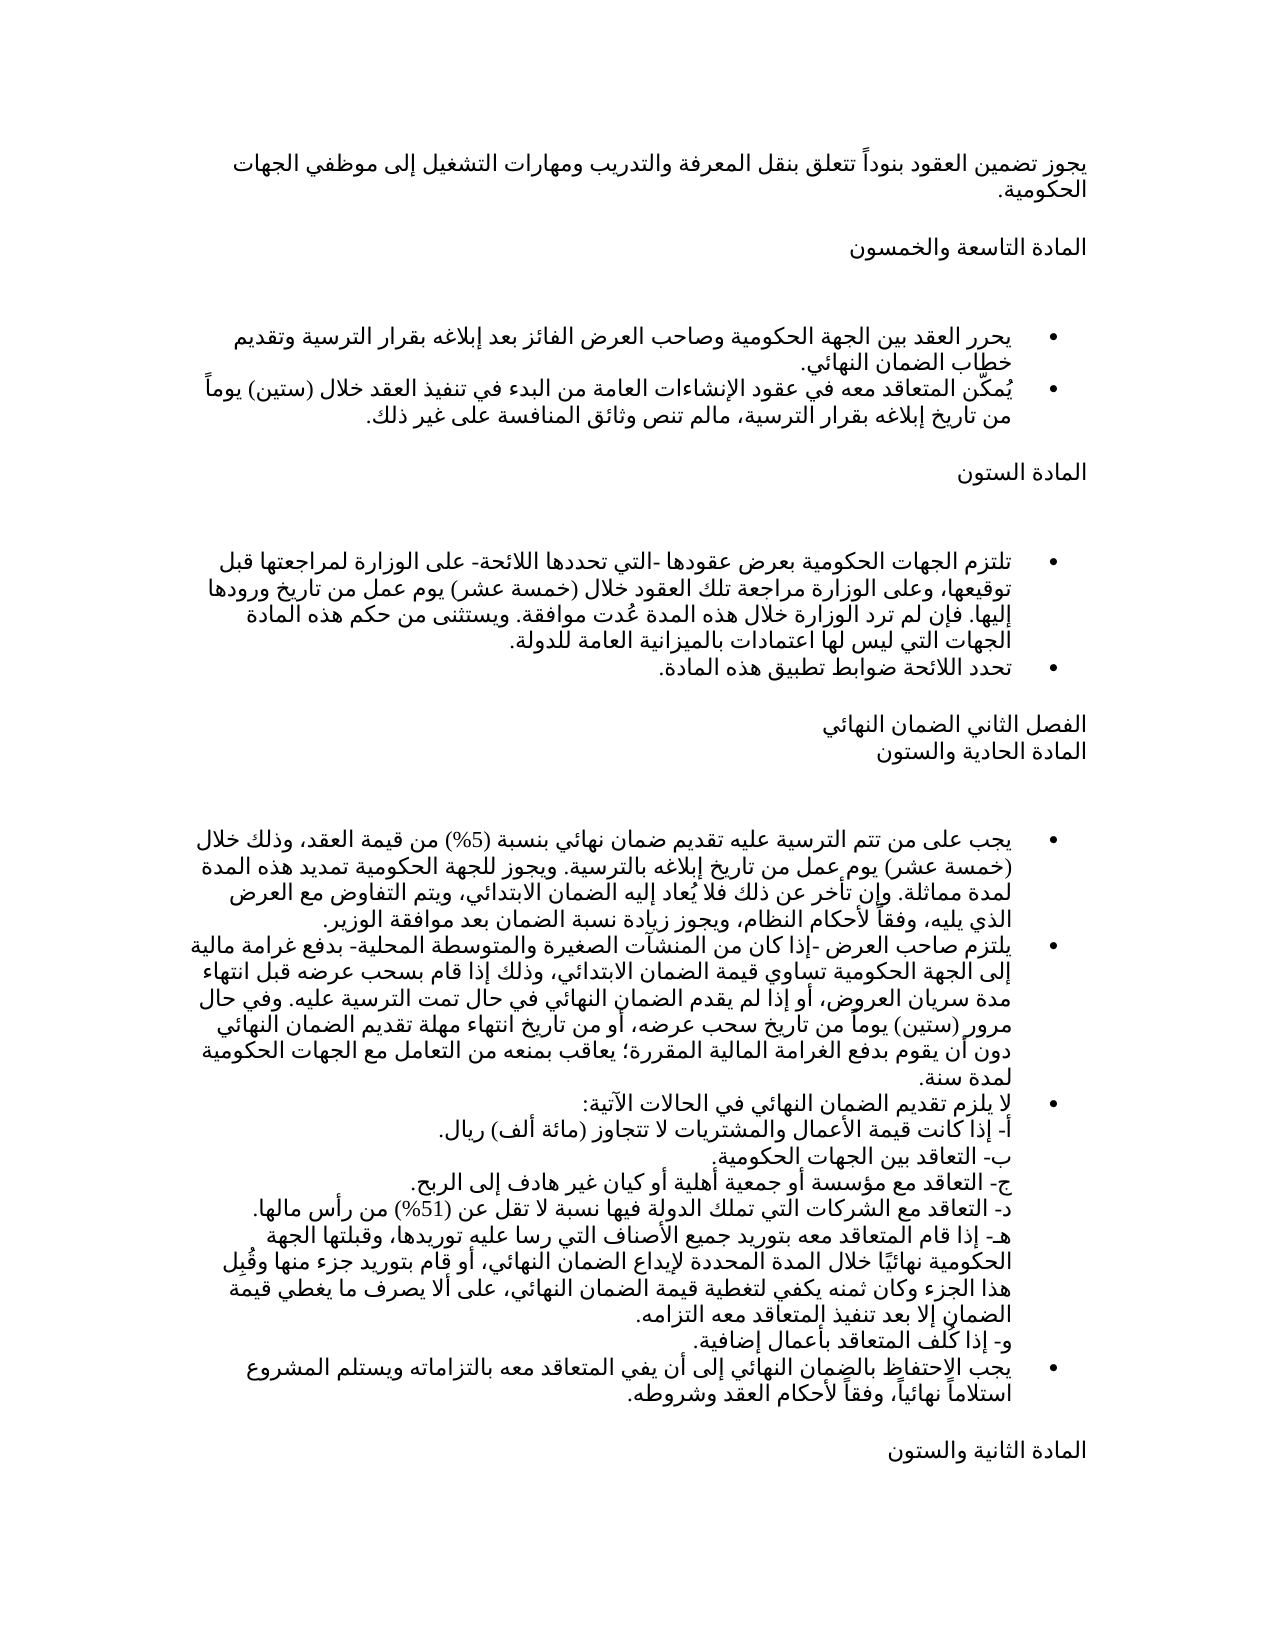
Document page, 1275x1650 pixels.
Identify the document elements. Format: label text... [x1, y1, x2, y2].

list يجب الاحتفاظ بالضمان النهائي إلى أن يفي المتعاقد معه بالتزاماته ويستلم المشروع استلاماً نهائياً، وفقاً لأحكام العقد وشروطه. [187, 1354, 1050, 1406]
list تلتزم الجهات الحكومية بعرض عقودها -التي تحددها اللائحة- على الوزارة لمراجعتها قبل توقيعها، وعلى الوزارة مراجعة تلك العقود خلال (خمسة عشر) يوم عمل من تاريخ ورودها إليها. فإن لم ترد الوزارة خلال هذه المدة عُدت موافقة. ويستثنى من حكم هذه المادة الجهات التي ليس لها اعتمادات بالميزانية العامة للدولة. [187, 548, 1050, 654]
list يجب على من تتم الترسية عليه تقديم ضمان نهائي بنسبة (5%) من قيمة العقد، وذلك خلال (خمسة عشر) يوم عمل من تاريخ إبلاغه بالترسية. ويجوز للجهة الحكومية تمديد هذه المدة لمدة مماثلة. وإن تأخر عن ذلك فلا يُعاد إليه الضمان الابتدائي، ويتم التفاوض مع العرض الذي يليه، وفقاً لأحكام النظام، ويجوز زيادة نسبة الضمان بعد موافقة الوزير. [187, 827, 1050, 932]
list يحرر العقد بين الجهة الحكومية وصاحب العرض الفائز بعد إبلاغه بقرار الترسية وتقديم خطاب الضمان النهائي. [187, 323, 1050, 376]
text المادة التاسعة والخمسون [187, 234, 1087, 260]
text المادة الثانية والستون [187, 1438, 1087, 1464]
list تحدد اللائحة ضوابط تطبيق هذه المادة. [187, 654, 1050, 680]
list يُمكّن المتعاقد معه في عقود الإنشاءات العامة من البدء في تنفيذ العقد خلال (ستين) يوماً من تاريخ إبلاغه بقرار الترسية، مالم تنص وثائق المنافسة على غير ذلك. [187, 376, 1050, 428]
text الفصل الثاني الضمان النهائي [187, 711, 1087, 738]
list لا يلزم تقديم الضمان النهائي في الحالات الآتية: أ- إذا كانت قيمة الأعمال والمشتريات لا تتجاوز (مائة ألف) ريال. ب- التعاقد بين الجهات الحكومية. ج- التعاقد مع مؤسسة أو جمعية أهلية أو كيان غير هادف إلى الربح. د- التعاقد مع الشركات التي تملك الدولة فيها نسبة لا تقل عن (51%) من رأس مالها. هـ- إذا قام المتعاقد معه بتوريد جميع الأصناف التي رسا عليه توريدها، وقبلتها الجهة الحكومية نهائيًا خلال المدة المحددة لإيداع الضمان النهائي، أو قام بتوريد جزء منها وقُبِل هذا الجزء وكان ثمنه يكفي لتغطية قيمة الضمان النهائي، على ألا يصرف ما يغطي قيمة الضمان إلا بعد تنفيذ المتعاقد معه التزامه. و- إذا كُلف المتعاقد بأعمال إضافية. [187, 1090, 1050, 1354]
text المادة الستون [187, 459, 1087, 486]
list يلتزم صاحب العرض -إذا كان من المنشآت الصغيرة والمتوسطة المحلية- بدفع غرامة مالية إلى الجهة الحكومية تساوي قيمة الضمان الابتدائي، وذلك إذا قام بسحب عرضه قبل انتهاء مدة سريان العروض، أو إذا لم يقدم الضمان النهائي في حال تمت الترسية عليه. وفي حال مرور (ستين) يوماً من تاريخ سحب عرضه، أو من تاريخ انتهاء مهلة تقديم الضمان النهائي دون أن يقوم بدفع الغرامة المالية المقررة؛ يعاقب بمنعه من التعامل مع الجهات الحكومية لمدة سنة. [187, 932, 1050, 1090]
text يجوز تضمين العقود بنوداً تتعلق بنقل المعرفة والتدريب ومهارات التشغيل إلى موظفي الجهات الحكومية. [187, 150, 1087, 203]
text المادة الحادية والستون [187, 738, 1087, 764]
